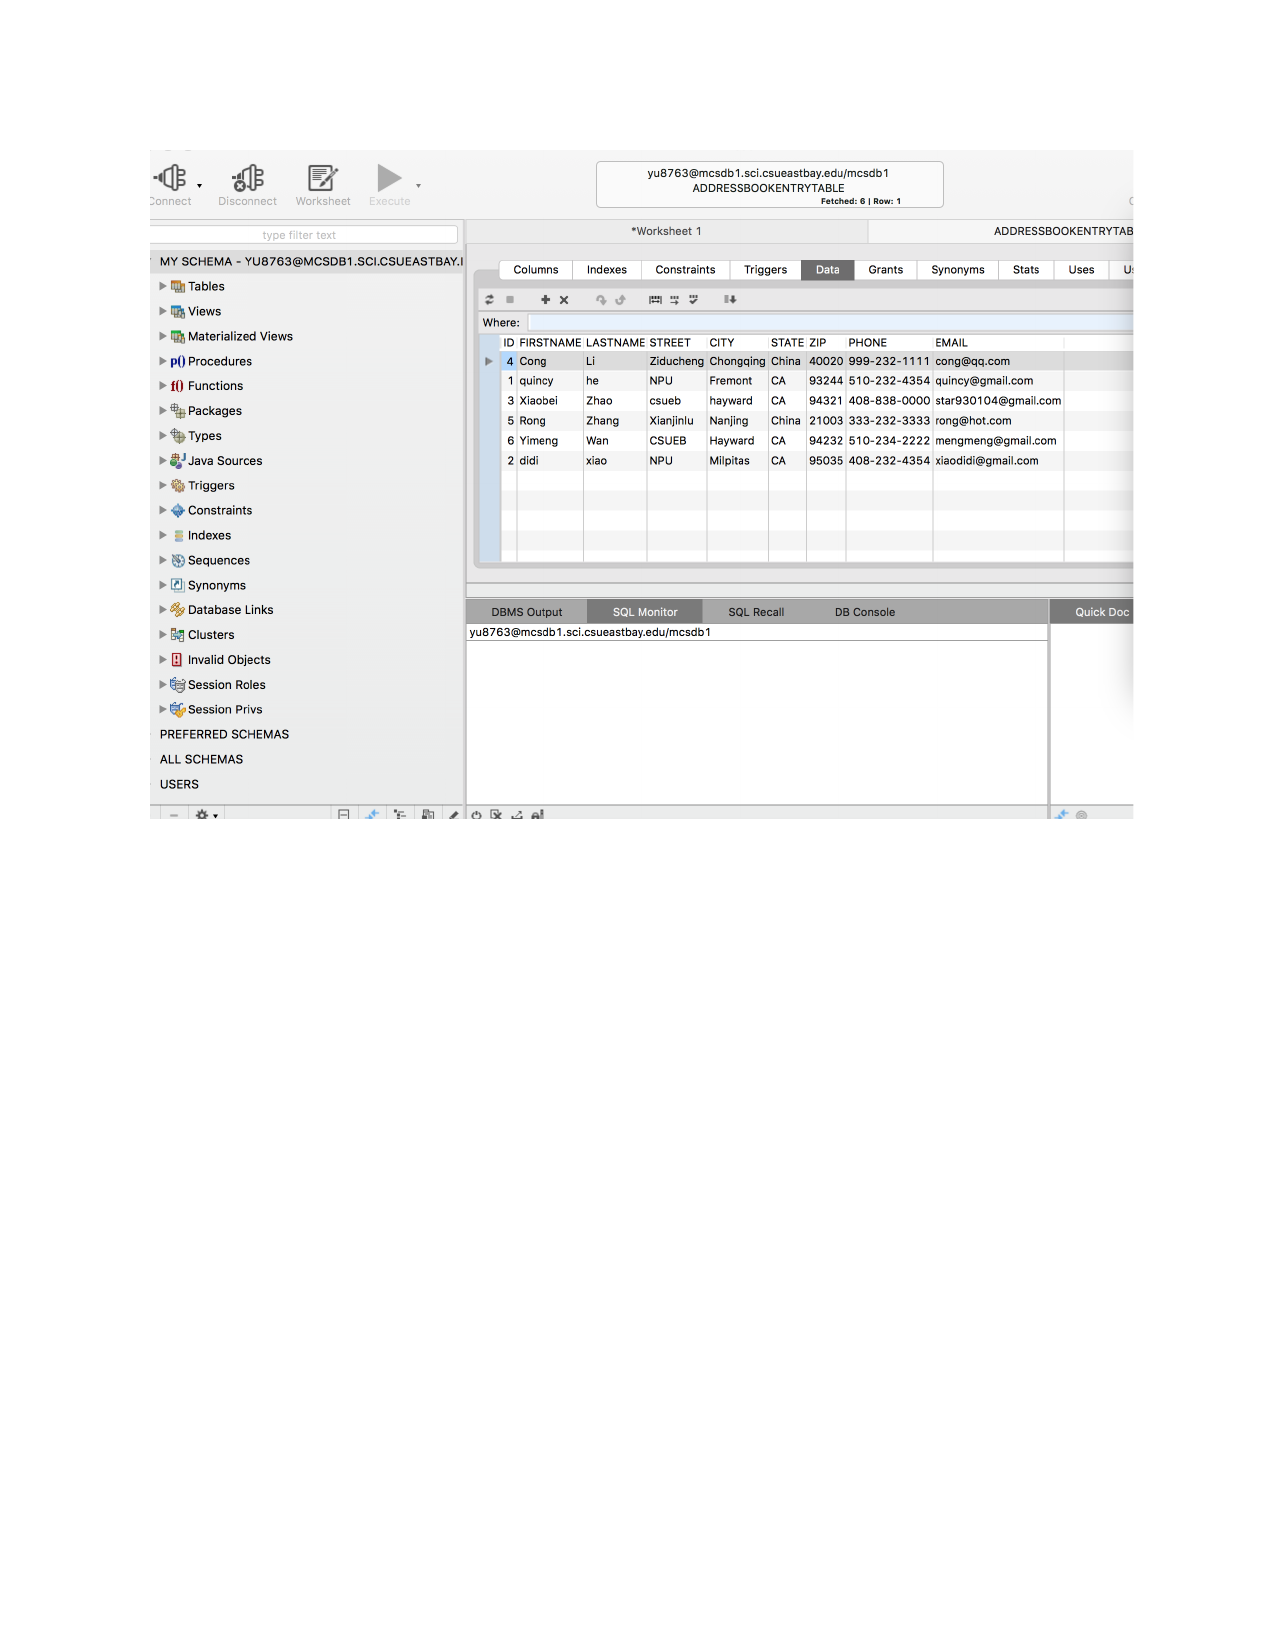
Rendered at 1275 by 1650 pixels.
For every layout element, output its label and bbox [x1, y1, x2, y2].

picture [150, 150, 1134, 819]
